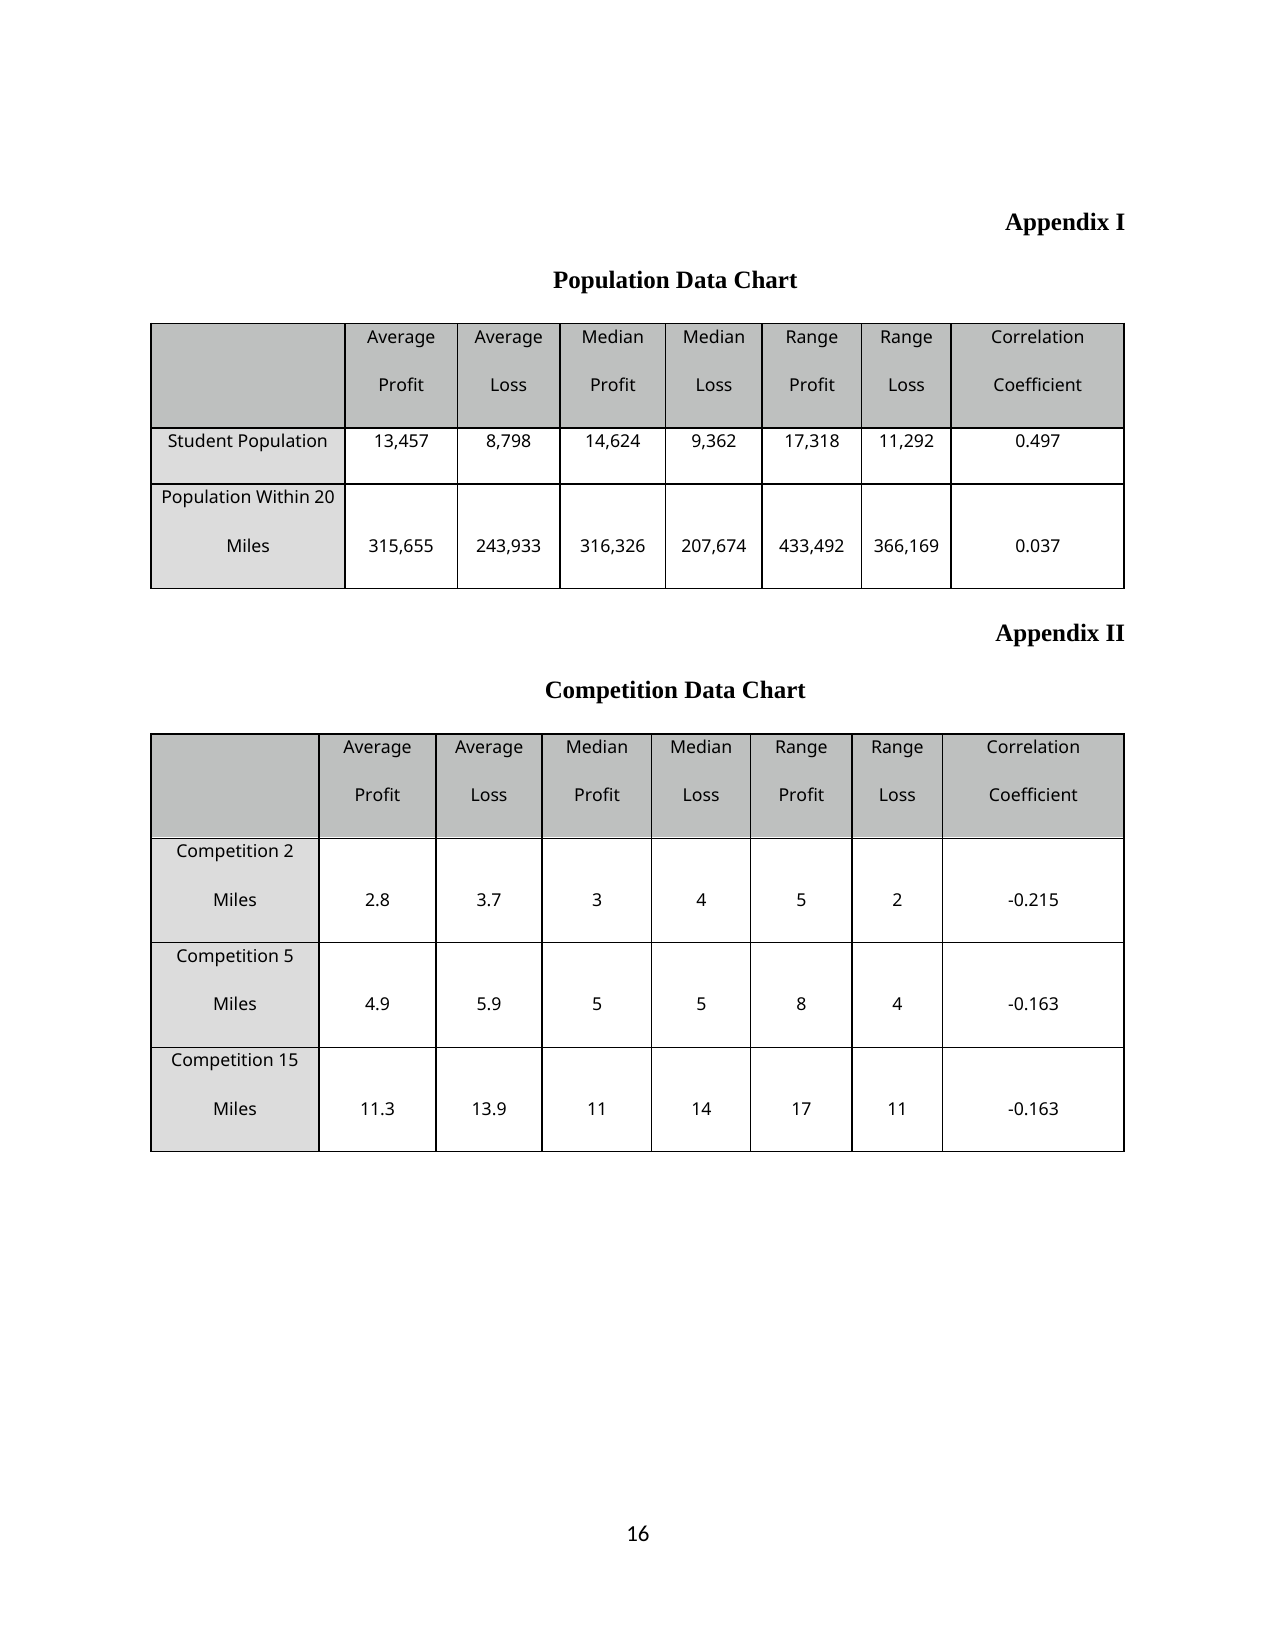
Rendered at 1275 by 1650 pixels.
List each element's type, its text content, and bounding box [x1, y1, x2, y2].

table_cell -0.163 [943, 943, 1123, 1046]
table_cell 433,492 [763, 485, 861, 588]
table_header Median Profit [561, 324, 665, 427]
table_cell 13,457 [346, 429, 457, 483]
table_cell 14 [652, 1048, 750, 1151]
table_cell 17,318 [763, 429, 861, 483]
table_cell 11.3 [320, 1048, 435, 1151]
table_cell 8,798 [458, 429, 559, 483]
table_cell 13.9 [437, 1048, 541, 1151]
table_header [152, 324, 344, 427]
table_cell 2.8 [320, 839, 435, 942]
table_cell 14,624 [561, 429, 665, 483]
table_header [152, 735, 318, 837]
table_cell Competition 2 Miles [152, 839, 318, 942]
table_header Average Profit [346, 324, 457, 427]
text Appendix II [150, 618, 1125, 647]
table_cell 315,655 [346, 485, 457, 588]
table_cell Student Population [152, 429, 344, 483]
table_cell Competition 5 Miles [152, 943, 318, 1046]
table_cell 243,933 [458, 485, 559, 588]
table_header Range Loss [862, 324, 950, 427]
table_header Correlation Coefficient [943, 735, 1123, 837]
table_cell 4 [652, 839, 750, 942]
text Population Data Chart [150, 265, 1125, 294]
table_cell 17 [751, 1048, 851, 1151]
table_cell -0.215 [943, 839, 1123, 942]
table_cell Competition 15 Miles [152, 1048, 318, 1151]
table_cell 0.497 [952, 429, 1123, 483]
table_cell 4.9 [320, 943, 435, 1046]
table_cell 5.9 [437, 943, 541, 1046]
table_cell 316,326 [561, 485, 665, 588]
table_cell -0.163 [943, 1048, 1123, 1151]
table_cell 5 [543, 943, 651, 1046]
table_header Average Profit [320, 735, 435, 837]
table_cell 3 [543, 839, 651, 942]
table_cell 366,169 [862, 485, 950, 588]
table_cell 11 [853, 1048, 942, 1151]
table_header Median Profit [543, 735, 651, 837]
table_cell 8 [751, 943, 851, 1046]
table_cell 2 [853, 839, 942, 942]
text Appendix I [150, 207, 1125, 236]
table_cell 207,674 [666, 485, 761, 588]
table_cell 5 [751, 839, 851, 942]
table_header Median Loss [666, 324, 761, 427]
table_cell 0.037 [952, 485, 1123, 588]
table_cell 11,292 [862, 429, 950, 483]
table_cell 9,362 [666, 429, 761, 483]
table_header Median Loss [652, 735, 750, 837]
table_cell 4 [853, 943, 942, 1046]
table_header Average Loss [437, 735, 541, 837]
table_header Average Loss [458, 324, 559, 427]
table_cell 3.7 [437, 839, 541, 942]
text Competition Data Chart [150, 675, 1125, 704]
table_header Correlation Coefficient [952, 324, 1123, 427]
table_header Range Profit [751, 735, 851, 837]
table_header Range Profit [763, 324, 861, 427]
table_cell 5 [652, 943, 750, 1046]
table_header Range Loss [853, 735, 942, 837]
table_cell 11 [543, 1048, 651, 1151]
table_cell Population Within 20 Miles [152, 485, 344, 588]
